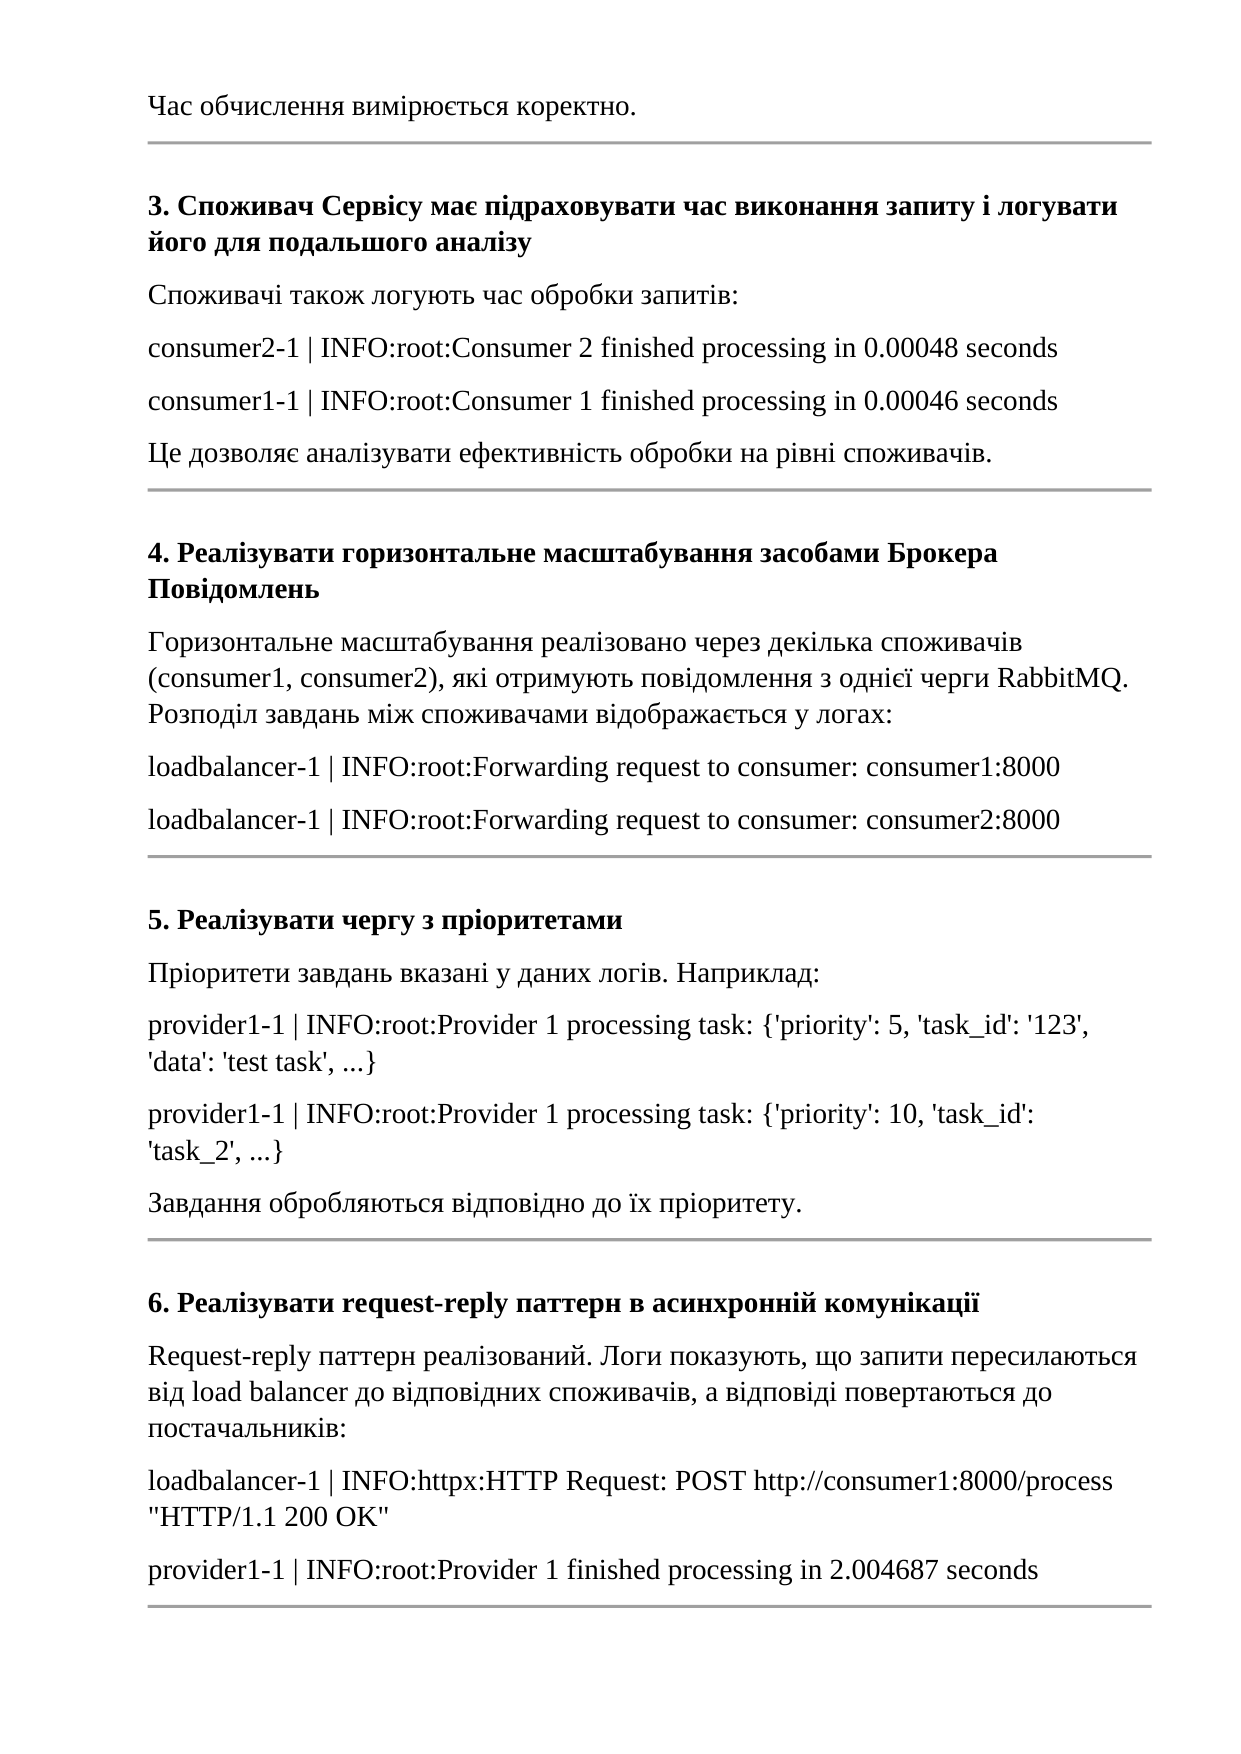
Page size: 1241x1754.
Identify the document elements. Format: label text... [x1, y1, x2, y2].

text loadbalancer-1 | INFO:httpx:HTTP Request: POST http://consumer1:8000/process "HTTP/1.1 200 OK" [148, 1463, 1152, 1533]
text Горизонтальне масштабування реалізовано через декілька споживачів (consumer1, consumer2), які отримують повідомлення з однієї черги RabbitMQ. Розподіл завдань між споживачами відображається у логах: [148, 624, 1152, 730]
text 3. Cпоживач Cервісу має підраховувати час виконання запиту і логувати його для подальшого аналізу [148, 188, 1152, 258]
text loadbalancer-1 | INFO:root:Forwarding request to consumer: consumer2:8000 [148, 802, 1152, 836]
text 4. Реалізувати горизонтальне масштабування засобами Брокера Повідомлень [148, 535, 1152, 605]
text Request-reply паттерн реалізований. Логи показують, що запити пересилаються від load balancer до відповідних споживачів, а відповіді повертаються до постачальників: [148, 1338, 1152, 1444]
text 6. Реалізувати request-reply паттерн в асинхронній комунікації [148, 1285, 1152, 1319]
text 5. Реалізувати чергу з пріоритетами [148, 902, 1152, 935]
text provider1-1 | INFO:root:Provider 1 finished processing in 2.004687 seconds [148, 1552, 1152, 1586]
text Завдання обробляються відповідно до їх пріоритету. [148, 1185, 1152, 1219]
text consumer1-1 | INFO:root:Consumer 1 finished processing in 0.00046 seconds [148, 383, 1152, 416]
text Споживачі також логують час обробки запитів: [148, 277, 1152, 311]
text Час обчислення вимірюється коректно. [148, 88, 1152, 122]
text consumer2-1 | INFO:root:Consumer 2 finished processing in 0.00048 seconds [148, 330, 1152, 363]
text provider1-1 | INFO:root:Provider 1 processing task: {'priority': 5, 'task_id': '123', 'data': 'test task', ...} [148, 1007, 1152, 1077]
text Пріоритети завдань вказані у даних логів. Наприклад: [148, 955, 1152, 988]
text loadbalancer-1 | INFO:root:Forwarding request to consumer: consumer1:8000 [148, 749, 1152, 783]
text provider1-1 | INFO:root:Provider 1 processing task: {'priority': 10, 'task_id': 'task_2', ...} [148, 1096, 1152, 1166]
text Це дозволяє аналізувати ефективність обробки на рівні споживачів. [148, 436, 1152, 469]
